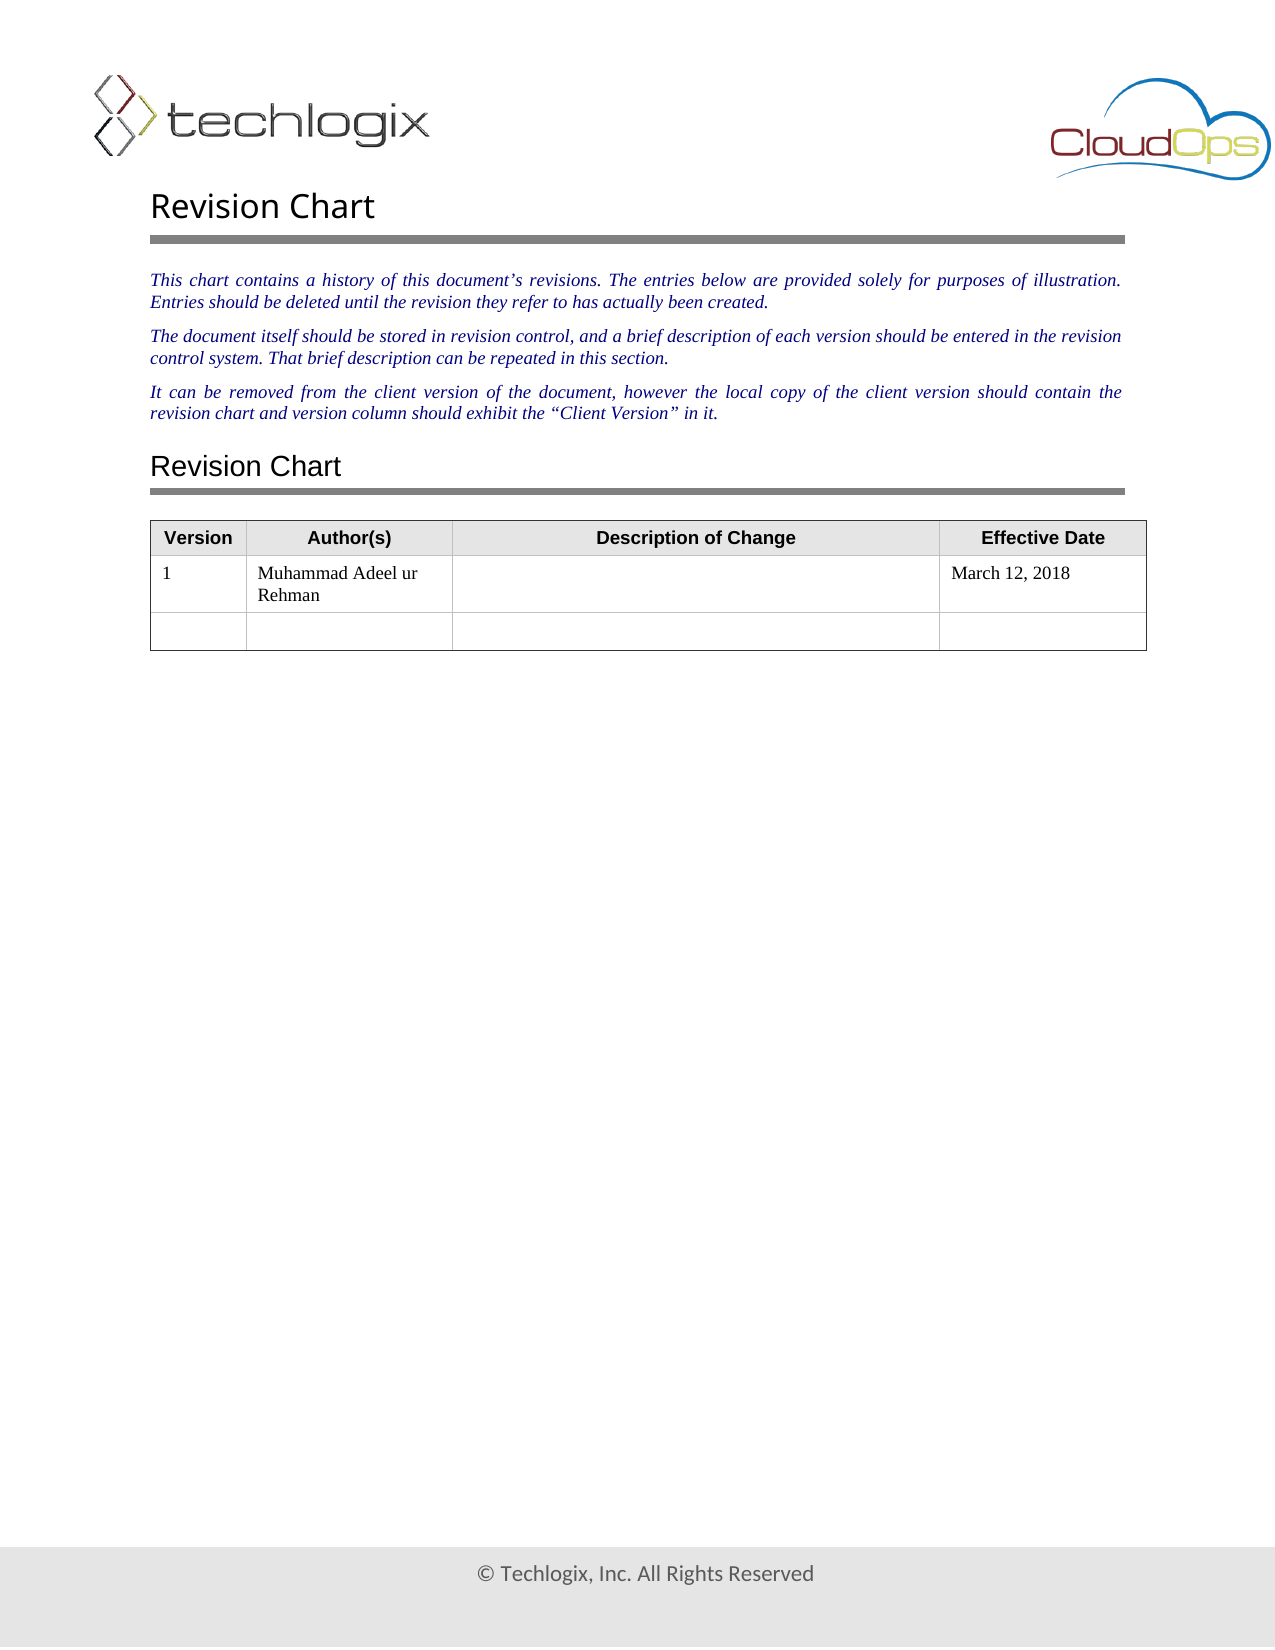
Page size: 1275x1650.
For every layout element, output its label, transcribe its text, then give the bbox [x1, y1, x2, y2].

table_header Description of Change [453, 521, 939, 555]
table_header Effective Date [940, 521, 1146, 555]
text The document itself should be stored in revision control, and a brief description of each version should be entered in the revision control system. That brief description can be repeated in this section. [150, 325, 1125, 368]
table_cell [453, 556, 939, 612]
table_cell [940, 613, 1146, 650]
table_cell [151, 613, 246, 650]
table_cell Muhammad Adeel ur Rehman [247, 556, 452, 612]
table_cell 1 [151, 556, 246, 612]
text It can be removed from the client version of the document, however the local copy of the client version should contain the revision chart and version column should exhibit the “Client Version” in it. [150, 381, 1125, 424]
table_cell March 12, 2018 [940, 556, 1146, 612]
table_header Version [151, 521, 246, 555]
table_header Author(s) [247, 521, 452, 555]
subtitle Revision Chart [150, 449, 1125, 488]
text This chart contains a history of this document’s revisions. The entries below are provided solely for purposes of illustration. Entries should be deleted until the revision they refer to has actually been created. [150, 269, 1125, 312]
subtitle Revision Chart [150, 183, 1125, 235]
table_cell [453, 613, 939, 650]
picture [1048, 76, 1273, 182]
picture [93, 75, 430, 156]
table_cell [247, 613, 452, 650]
